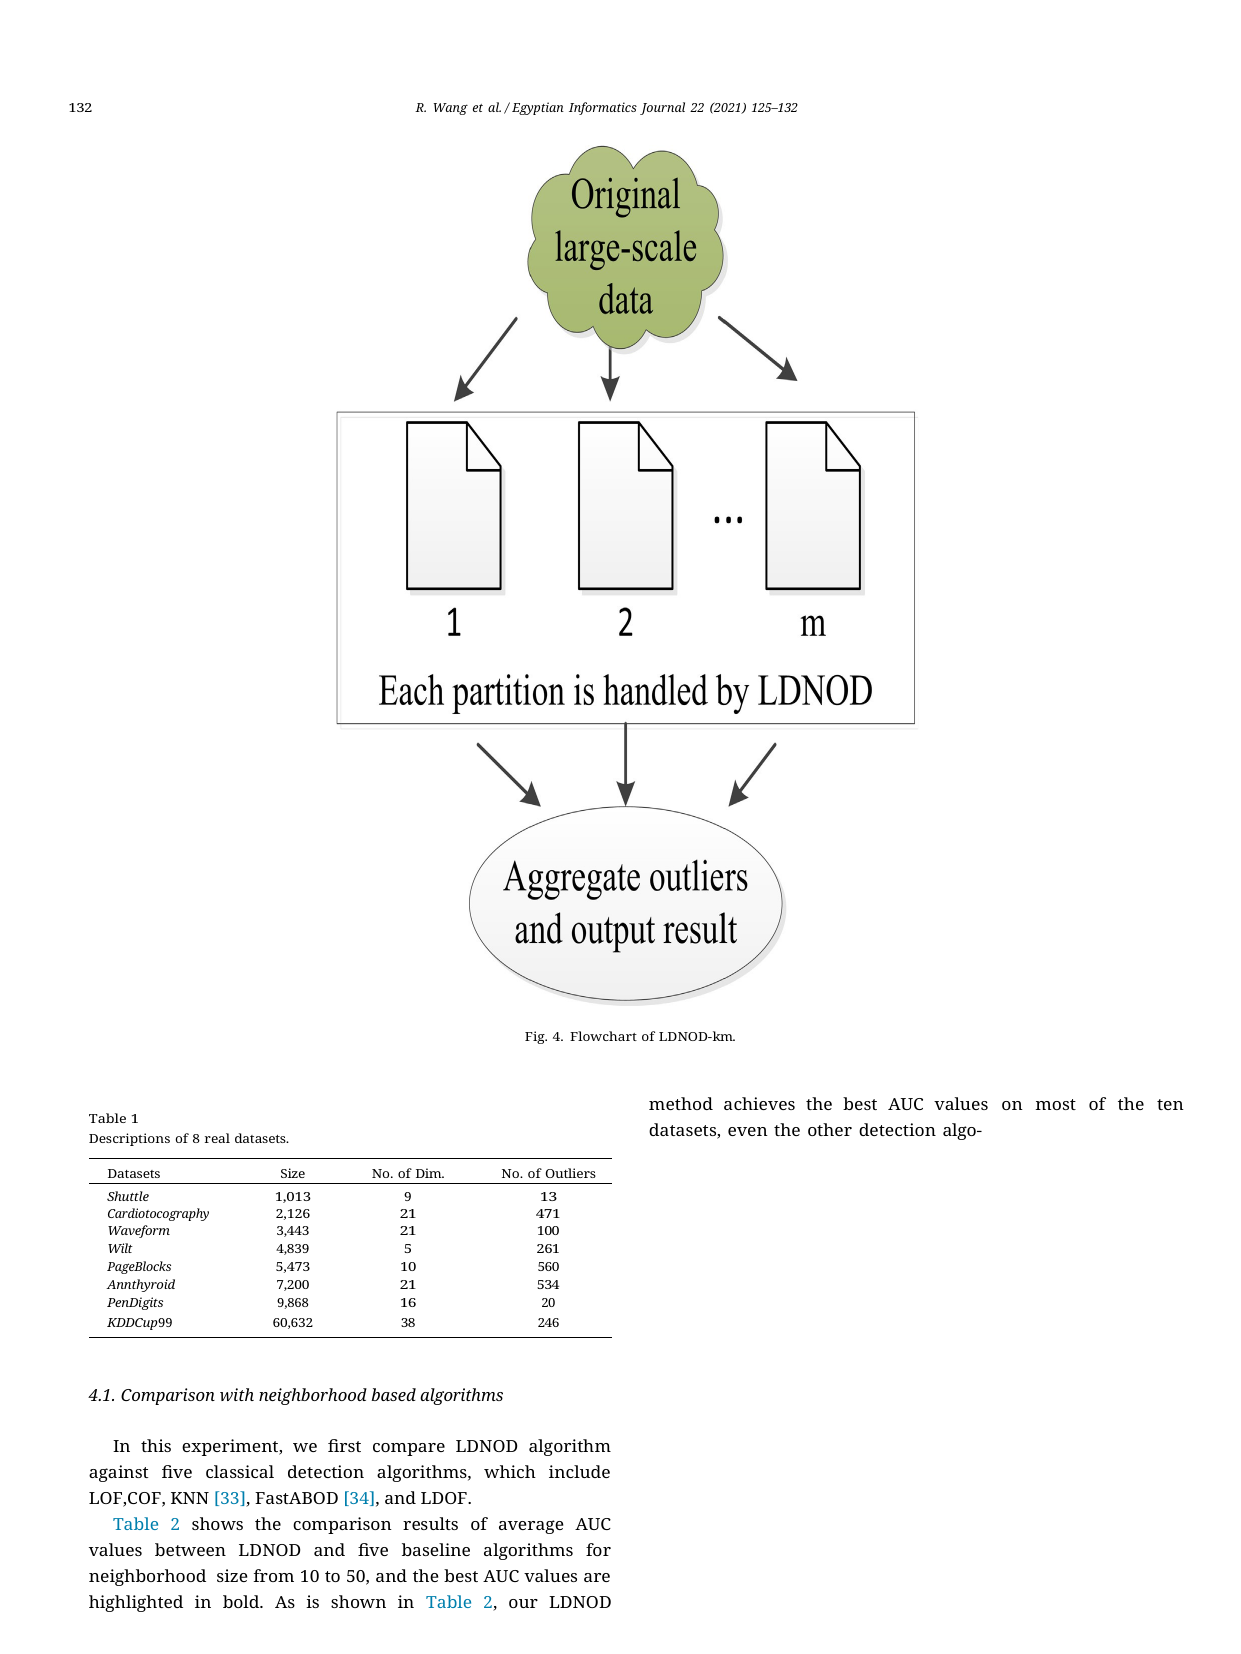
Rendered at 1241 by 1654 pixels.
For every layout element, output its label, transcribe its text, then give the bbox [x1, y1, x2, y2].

table_cell Cardiotocography [89, 1205, 242, 1223]
table_cell 246 [473, 1312, 612, 1336]
table_cell 3,443 [242, 1223, 343, 1241]
text Descriptions of 8 real datasets. [88, 1130, 612, 1147]
table_cell 560 [473, 1259, 612, 1276]
list Comparison with neighborhood based algorithms [89, 1383, 612, 1406]
table_cell 9 [343, 1184, 473, 1205]
table_cell 2,126 [242, 1205, 343, 1223]
table_cell 5,473 [242, 1259, 343, 1276]
table_cell 10 [343, 1259, 473, 1276]
table_header No. of Dim. [343, 1159, 473, 1183]
table_cell 38 [343, 1312, 473, 1336]
table_cell Annthyroid [89, 1276, 242, 1294]
table_cell 20 [473, 1294, 612, 1312]
text In this experiment, we first compare LDNOD algorithm against five classical detection algorithms, which include LOF,COF, KNN [33], FastABOD [34], and LDOF. [88, 1434, 612, 1509]
table_cell Shuttle [89, 1184, 242, 1205]
table_cell 13 [473, 1184, 612, 1205]
table_header Datasets [89, 1159, 242, 1183]
table_header Size [242, 1159, 343, 1183]
table_cell 1,013 [242, 1184, 343, 1205]
table_cell 16 [343, 1294, 473, 1312]
table_cell Wilt [89, 1241, 242, 1258]
text Table 2 shows the comparison results of average AUC values between LDNOD and five baseline algorithms for neighborhood size from 10 to 50, and the best AUC values are highlighted in bold. As is shown in Table 2, our LDNOD method achieves the best AUC values on most of the ten datasets, even the other detection algo- [649, 1093, 1184, 1141]
table_cell 60,632 [242, 1312, 343, 1336]
table_cell 471 [473, 1205, 612, 1223]
table_header No. of Outliers [473, 1159, 612, 1183]
table_cell 4,839 [242, 1241, 343, 1258]
text Table 1 [89, 1110, 612, 1127]
table_cell Waveform [89, 1223, 242, 1241]
table_cell 21 [343, 1276, 473, 1294]
picture [336, 145, 919, 1006]
table_cell 21 [343, 1223, 473, 1241]
table_cell 534 [473, 1276, 612, 1294]
table_cell 261 [473, 1241, 612, 1258]
text Fig. 4. Flowchart of LDNOD-km. [97, 1028, 1164, 1045]
table_cell 9,868 [242, 1294, 343, 1312]
table_cell PageBlocks [89, 1259, 242, 1276]
table_cell 21 [343, 1205, 473, 1223]
text Table 2 shows the comparison results of average AUC values between LDNOD and five baseline algorithms for neighborhood size from 10 to 50, and the best AUC values are highlighted in bold. As is shown in Table 2, our LDNOD method achieves the best AUC values on most of the ten datasets, even the other detection algo- [88, 1513, 612, 1613]
table_cell 5 [343, 1241, 473, 1258]
table_cell KDDCup99 [89, 1312, 242, 1336]
table_cell 100 [473, 1223, 612, 1241]
table_cell 7,200 [242, 1276, 343, 1294]
table_cell PenDigits [89, 1294, 242, 1312]
